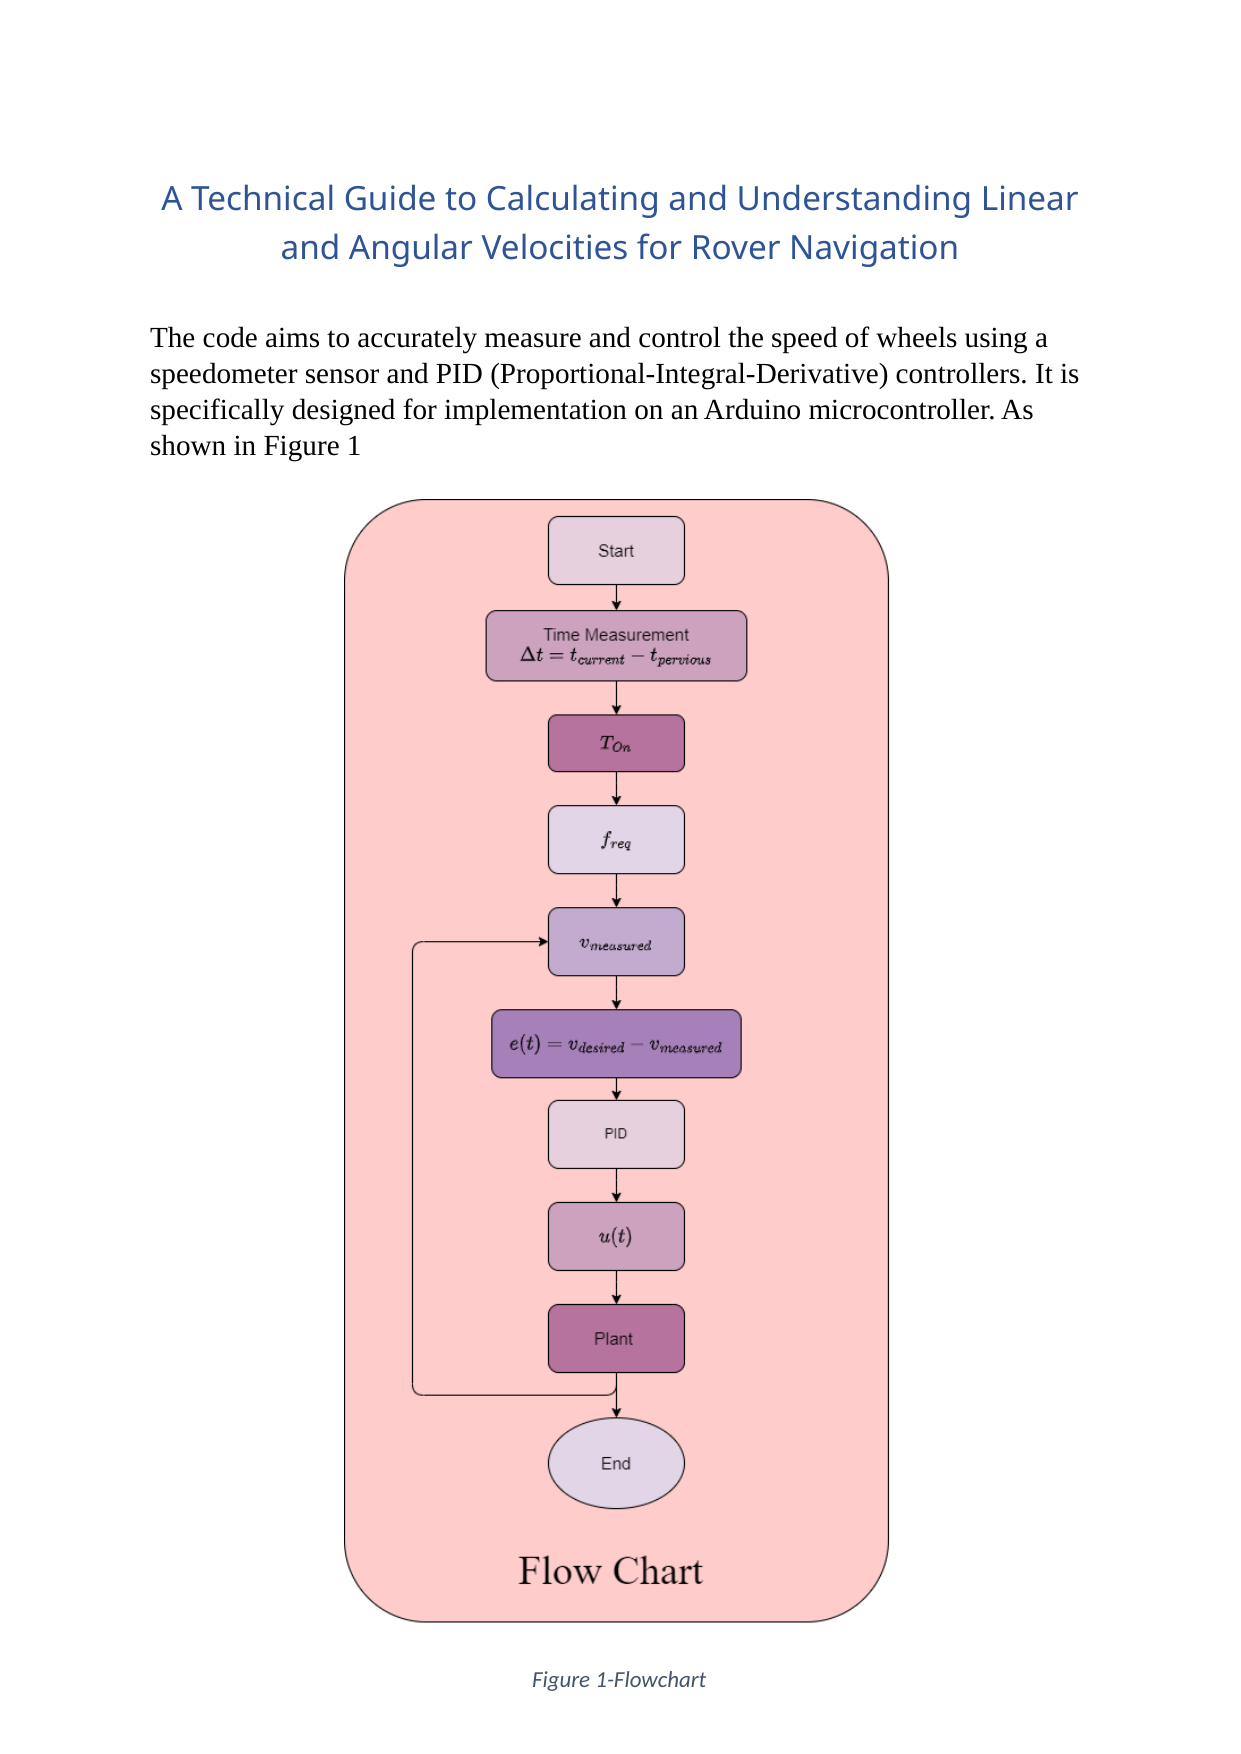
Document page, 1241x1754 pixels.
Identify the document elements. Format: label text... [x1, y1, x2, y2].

subtitle A Technical Guide to Calculating and Understanding Linear and Angular Velocities for Rover Navigation [150, 175, 1090, 269]
text The code aims to accurately measure and control the speed of wheels using a speedometer sensor and PID (Proportional-Integral-Derivative) controllers. It is specifically designed for implementation on an Arduino microcontroller. As shown in Figure 1 [150, 320, 1090, 462]
picture [344, 499, 912, 1626]
